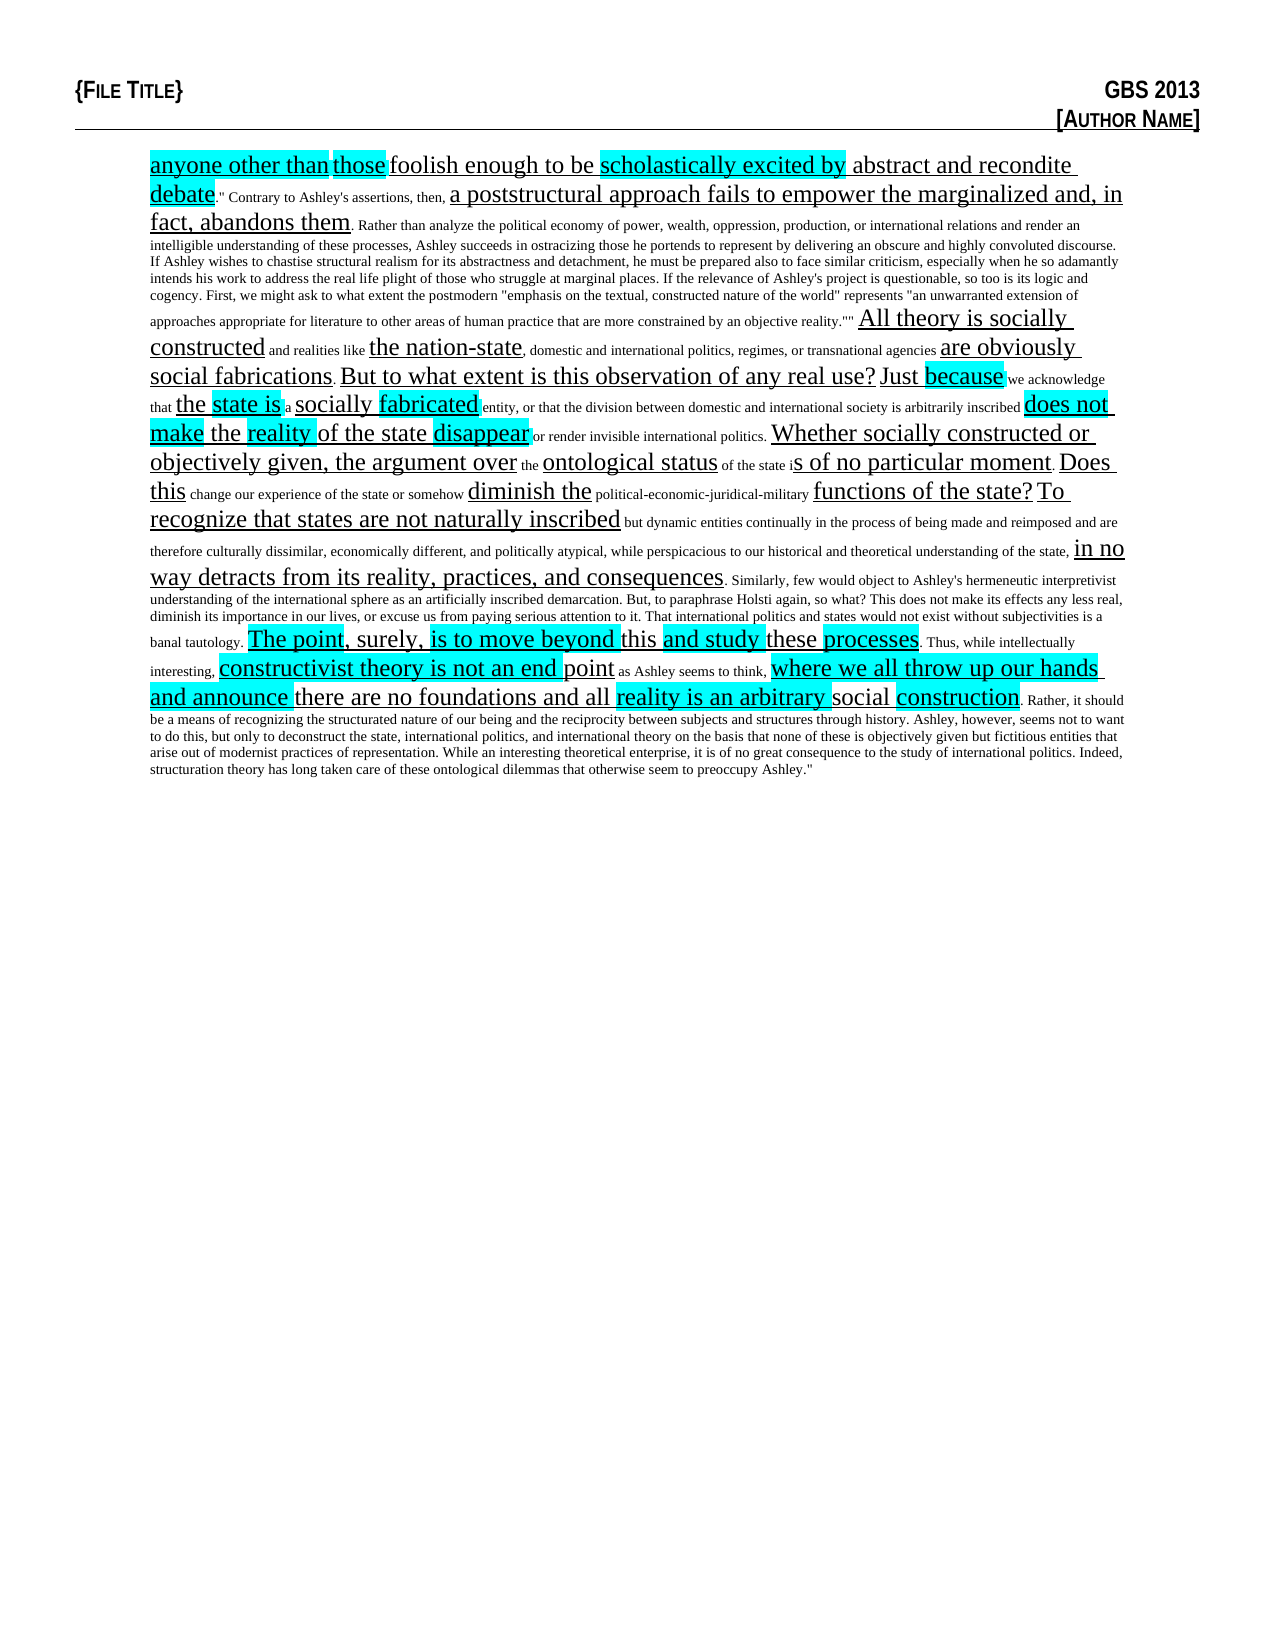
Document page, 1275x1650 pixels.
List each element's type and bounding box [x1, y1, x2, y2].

text [150, 150, 1125, 778]
